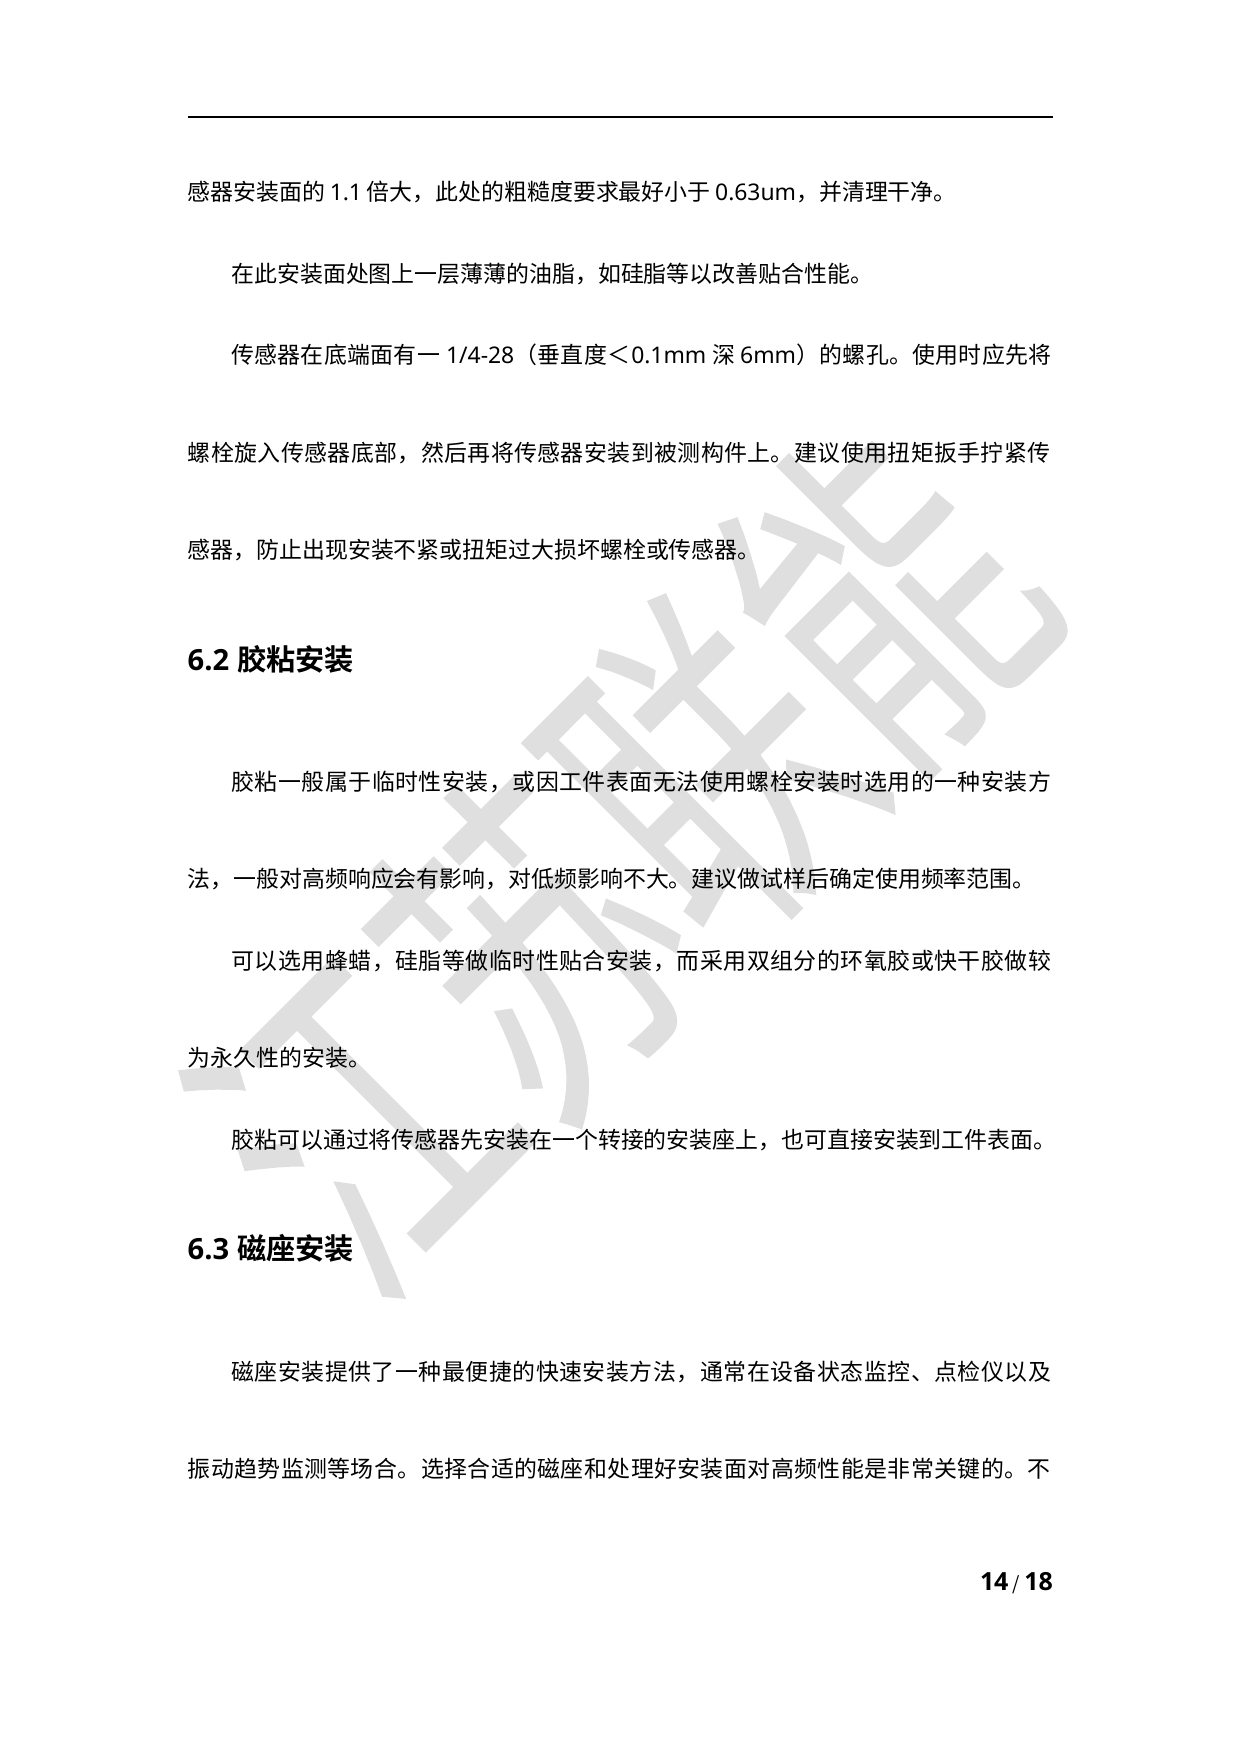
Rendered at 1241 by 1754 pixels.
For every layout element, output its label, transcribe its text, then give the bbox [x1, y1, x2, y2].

subtitle 6.2 胶粘安装 [187, 625, 1053, 690]
text 在此安装面处图上一层薄薄的油脂，如硅脂等以改善贴合性能。 [187, 239, 1053, 304]
text 胶粘可以通过将传感器先安装在一个转接的安装座上，也可直接安装到工件表面。 [187, 1106, 1053, 1171]
text 胶粘一般属于临时性安装，或因工件表面无法使用螺栓安装时选用的一种安装方法，一般对高频响应会有影响，对低频影响不大。建议做试样后确定使用频率范围。 [187, 748, 1053, 910]
subtitle 6.3 磁座安装 [187, 1214, 1053, 1279]
text 传感器在底端面有一1/4-28（垂直度＜0.1mm 深6mm）的螺孔。使用时应先将螺栓旋入传感器底部，然后再将传感器安装到被测构件上。建议使用扭矩扳手拧紧传感器，防止出现安装不紧或扭矩过大损坏螺栓或传感器。 [187, 321, 1053, 581]
text 磁座安装提供了一种最便捷的快速安装方法，通常在设备状态监控、点检仪以及振动趋势监测等场合。选择合适的磁座和处理好安装面对高频性能是非常关键的。不好的安装会导致高频性能下降50%。 [187, 1338, 1053, 1500]
text 由于传感器安装底端面光洁度、平面度均＜1.6μm，希望被测构件与传感器结合面应提高光洁度及平整度，要保证安装面及构件的结合面刚性接触，才能有效地保证达到传感器出厂时的频响特性，因此在被测构件的安装面处，打磨平一块面积约为传感器安装面的1.1倍大，此处的粗糙度要求最好小于0.63um，并清理干净。 [187, 158, 1053, 223]
text 可以选用蜂蜡，硅脂等做临时性贴合安装，而采用双组分的环氧胶或快干胶做较为永久性的安装。 [187, 927, 1053, 1089]
